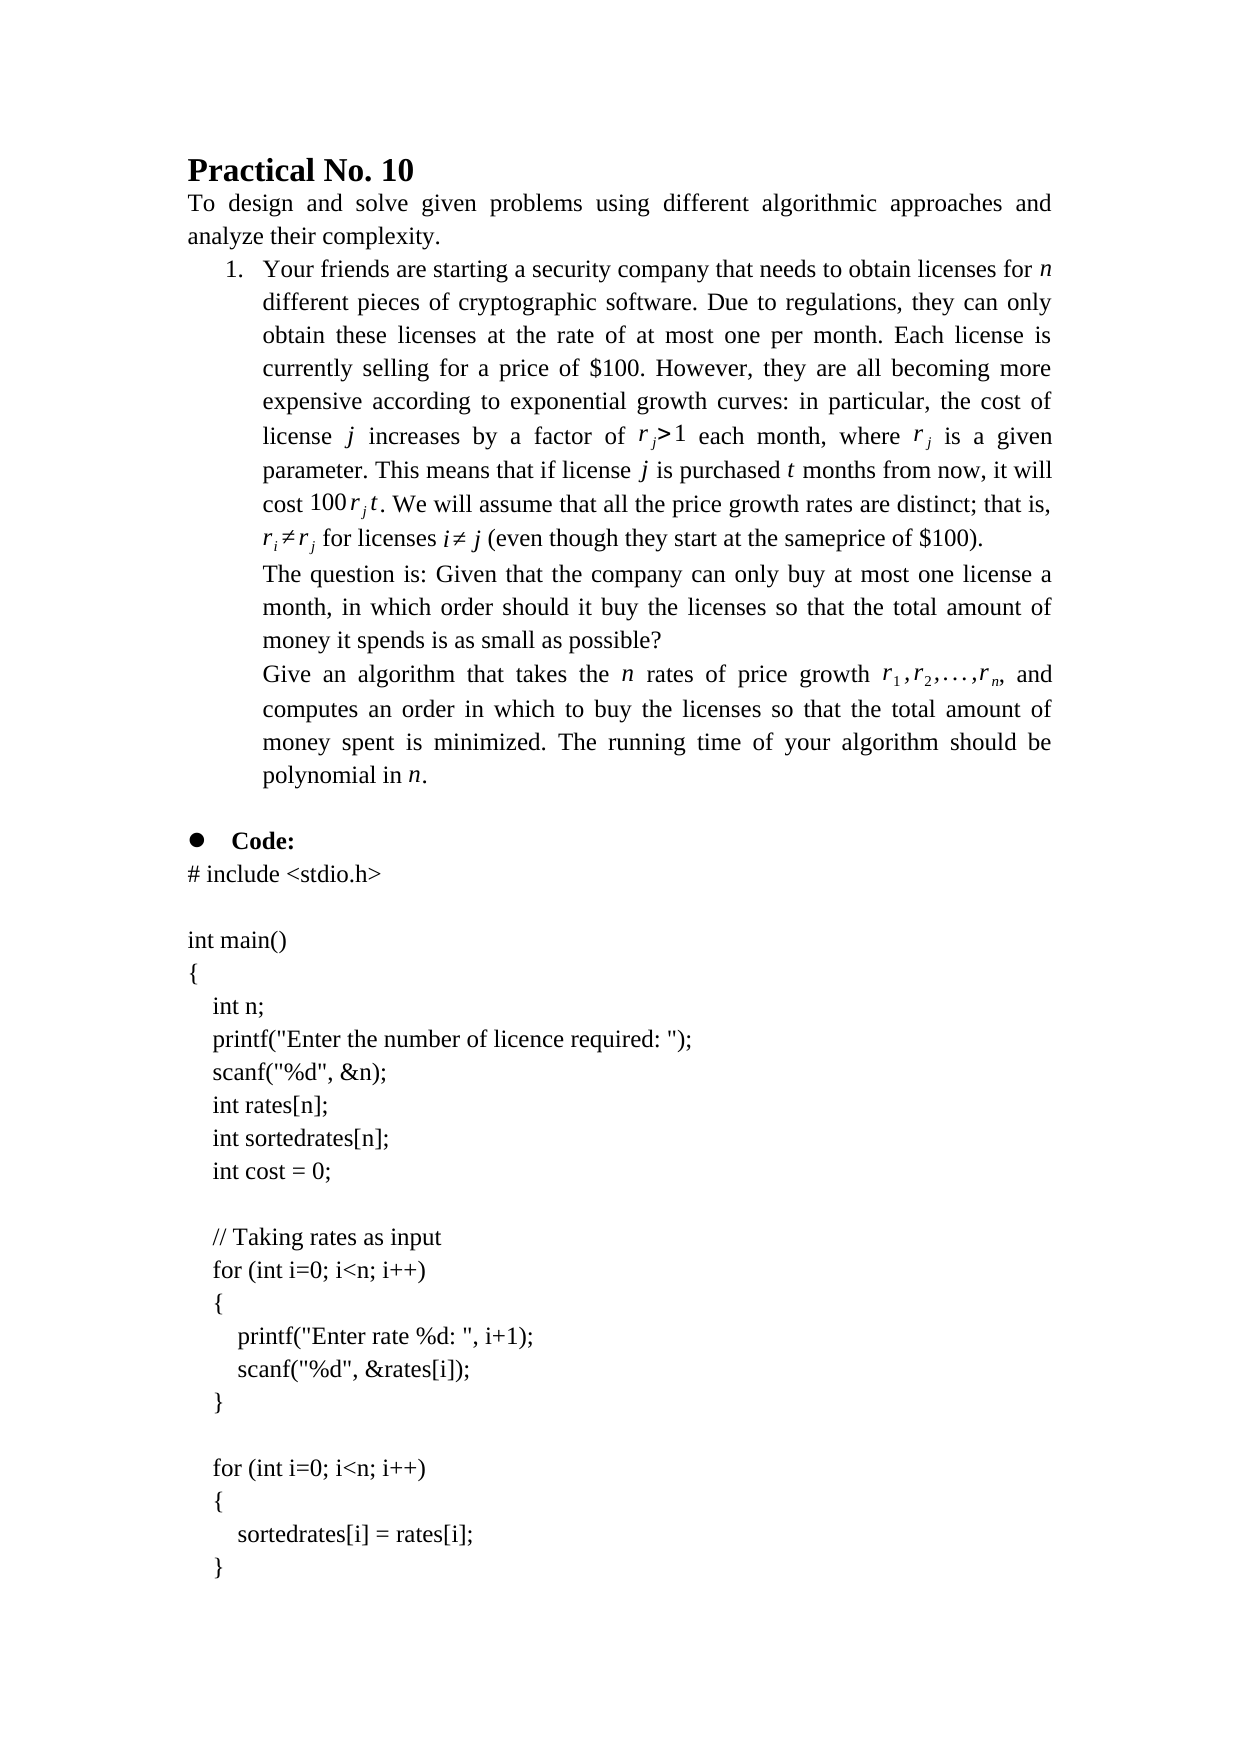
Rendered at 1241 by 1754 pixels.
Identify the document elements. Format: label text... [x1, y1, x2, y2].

text To design and solve given problems using different algorithmic approaches and analyze their complexity. [187, 188, 1053, 250]
list Code: [187, 826, 1053, 854]
list } [187, 1387, 1053, 1416]
list Give an algorithm that takes the rates of price growth , and computes an order in which to buy the licenses so that the total amount of money spent is minimized. The running time of your algorithm should be polynomial in . [262, 658, 1053, 788]
list } [187, 1552, 1053, 1581]
list sortedrates[i] = rates[i]; [187, 1519, 1053, 1548]
text Practical No. 10 [187, 150, 1053, 188]
list printf("Enter the number of licence required: "); [187, 1024, 1053, 1053]
list int cost = 0; [187, 1156, 1053, 1185]
list int n; [187, 991, 1053, 1020]
list int main() [187, 925, 1053, 954]
list { [187, 958, 1053, 987]
list scanf("%d", &rates[i]); [187, 1354, 1053, 1383]
list for (int i=0; i<n; i++) [187, 1255, 1053, 1284]
list int sortedrates[n]; [187, 1123, 1053, 1152]
list The question is: Given that the company can only buy at most one license a month, in which order should it buy the licenses so that the total amount of money it spends is as small as possible? [262, 559, 1053, 654]
list printf("Enter rate %d: ", i+1); [187, 1321, 1053, 1350]
list { [187, 1288, 1053, 1317]
list Your friends are starting a security company that needs to obtain licenses for different pieces of cryptographic software. Due to regulations, they can only obtain these licenses at the rate of at most one per month. Each license is currently selling for a price of $100. However, they are all becoming more expensive according to exponential growth curves: in particular, the cost of license increases by a factor of each month, where is a given parameter. This means that if license is purchased months from now, it will cost . We will assume that all the price growth rates are distinct; that is, for licenses (even though they start at the sameprice of $100). [225, 254, 1053, 555]
list { [187, 1486, 1053, 1515]
list int rates[n]; [187, 1090, 1053, 1119]
list # include <stdio.h> [187, 859, 1053, 888]
list for (int i=0; i<n; i++) [187, 1453, 1053, 1482]
list scanf("%d", &n); [187, 1057, 1053, 1086]
list // Taking rates as input [187, 1222, 1053, 1251]
